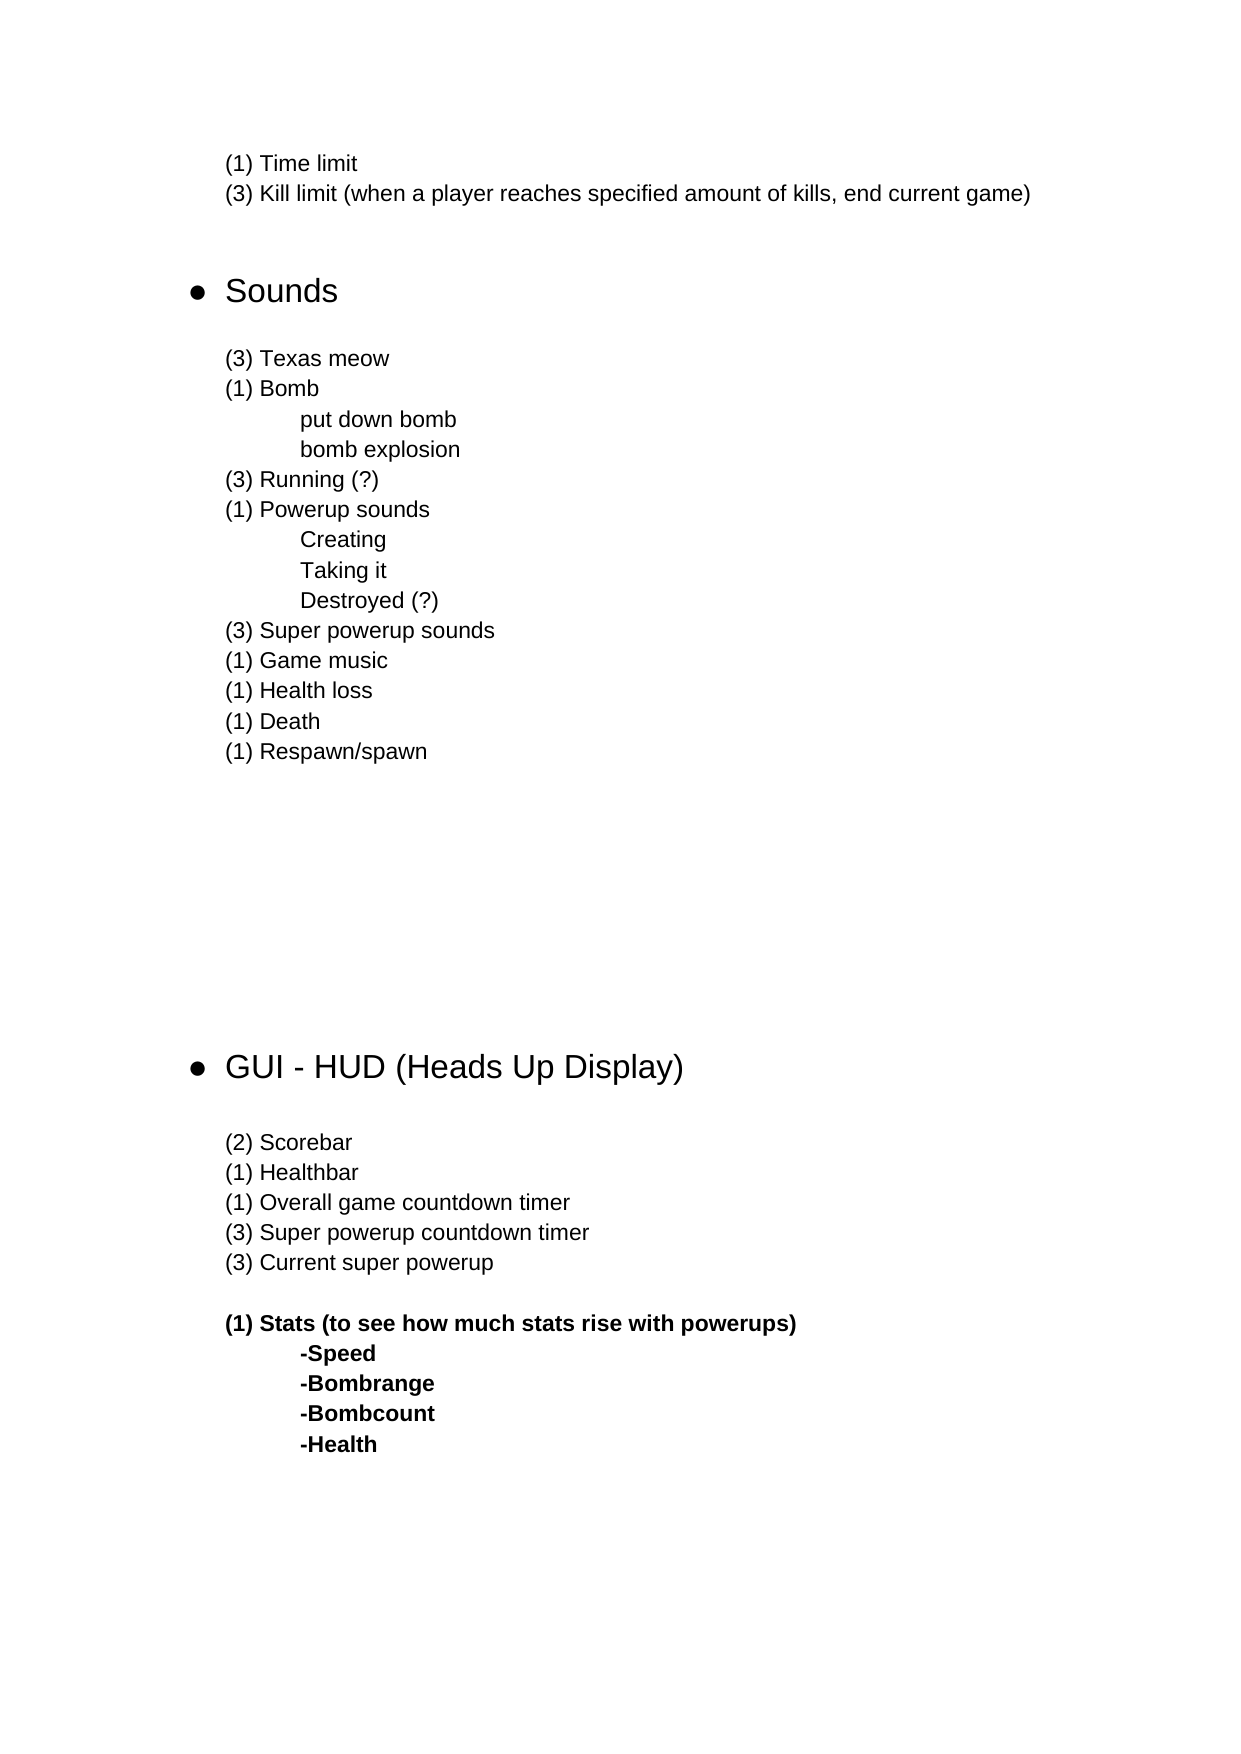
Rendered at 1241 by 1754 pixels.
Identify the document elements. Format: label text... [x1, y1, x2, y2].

text -Speed [150, 1340, 1090, 1366]
text (1) Respawn/spawn [150, 738, 1090, 764]
text (3) Running (?) [150, 466, 1090, 492]
text -Health [150, 1431, 1090, 1457]
text Taking it [150, 557, 1090, 583]
subtitle GUI - HUD (Heads Up Display) [187, 1047, 1090, 1086]
text (1) Overall game countdown timer [150, 1189, 1090, 1215]
text (2) Scorebar [150, 1128, 1090, 1155]
text (3) Super powerup countdown timer [150, 1219, 1090, 1245]
text (3) Kill limit (when a player reaches specified amount of kills, end current game) [225, 180, 1090, 207]
text Creating [150, 526, 1090, 553]
text put down bomb [150, 406, 1090, 432]
text (3) Texas meow [150, 345, 1090, 372]
text (1) Game music [150, 647, 1090, 674]
text Destroyed (?) [150, 587, 1090, 613]
text (1) Stats (to see how much stats rise with powerups) [150, 1310, 1090, 1336]
text (3) Current super powerup [150, 1249, 1090, 1276]
text (1) Death [150, 708, 1090, 734]
text bomb explosion [150, 436, 1090, 462]
text -Bombcount [150, 1400, 1090, 1427]
text (1) Time limit [225, 150, 1090, 176]
list Sounds [187, 271, 1090, 309]
text (1) Bomb [150, 375, 1090, 402]
text (1) Healthbar [150, 1159, 1090, 1185]
text (3) Super powerup sounds [150, 617, 1090, 643]
text (1) Powerup sounds [150, 496, 1090, 523]
text (1) Health loss [150, 677, 1090, 704]
text -Bombrange [150, 1370, 1090, 1396]
